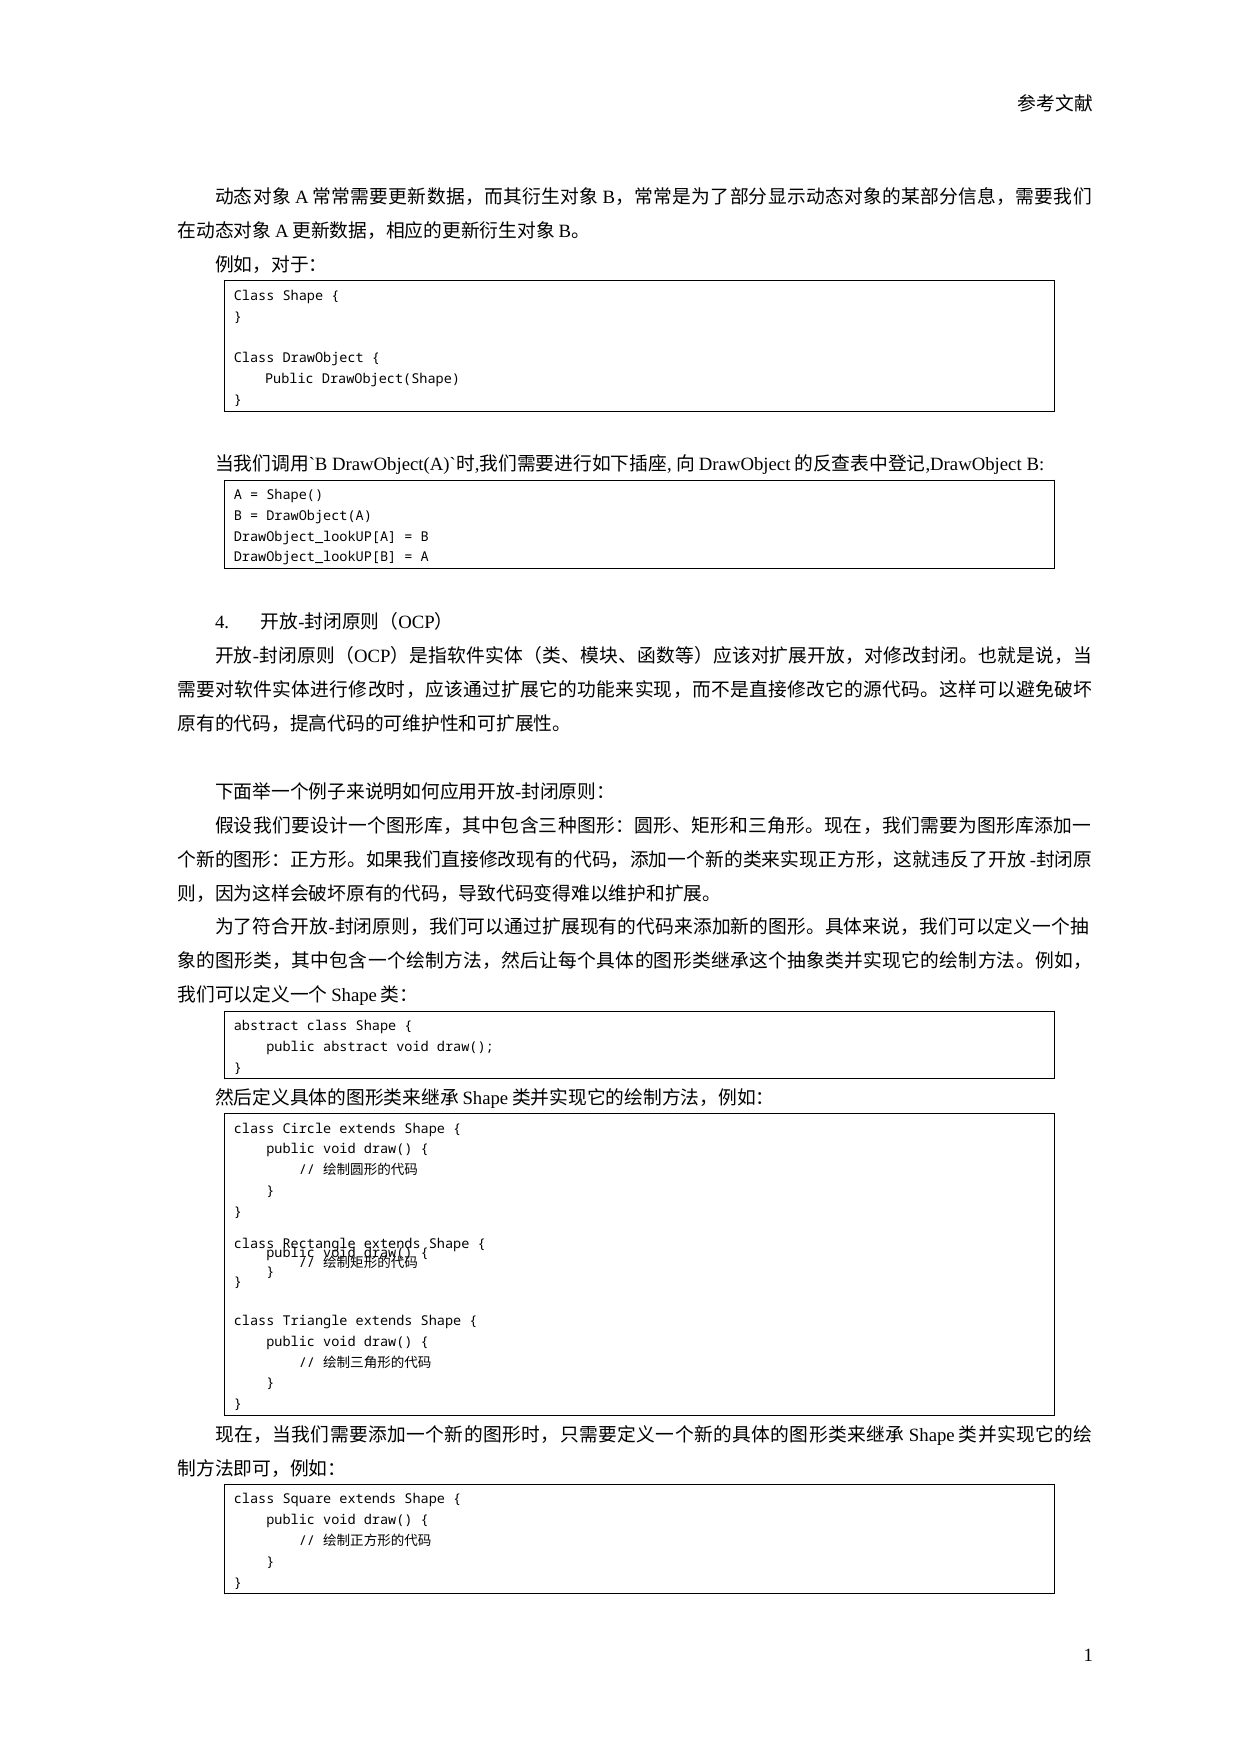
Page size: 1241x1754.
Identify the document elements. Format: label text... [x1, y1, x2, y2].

text } [225, 384, 1054, 411]
text 下面举一个例子来说明如何应用开放-封闭原则： [177, 773, 1092, 807]
text public void draw() { [225, 1326, 1054, 1347]
text 开放-封闭原则（OCP）是指软件实体（类、模块、函数等）应该对扩展开放，对修改封闭。也就是说，当需要对软件实体进行修改时，应该通过扩展它的功能来实现，而不是直接修改它的源代码。这样可以避免破坏原有的代码，提高代码的可维护性和可扩展性。 [177, 637, 1092, 739]
text 现在，当我们需要添加一个新的图形时，只需要定义一个新的具体的图形类来继承Shape类并实现它的绘制方法即可，例如： [177, 1416, 1092, 1484]
text } [225, 1197, 1054, 1221]
text // 绘制三角形的代码 [225, 1347, 1054, 1368]
text // 绘制圆形的代码 [225, 1155, 1054, 1176]
text } [225, 1176, 1054, 1197]
text } [225, 1567, 1054, 1593]
text A = Shape() [225, 481, 1054, 500]
text public abstract void draw(); [225, 1031, 1054, 1052]
text public void draw() { [225, 1134, 1054, 1155]
text 然后定义具体的图形类来继承Shape类并实现它的绘制方法，例如： [177, 1079, 1092, 1113]
text class Square extends Shape { [225, 1485, 1054, 1505]
text class Circle extends Shape { [225, 1114, 1054, 1134]
text 动态对象A常常需要更新数据，而其衍生对象B，常常是为了部分显示动态对象的某部分信息，需要我们在动态对象A更新数据，相应的更新衍生对象B。 [177, 178, 1092, 246]
text } [225, 301, 1054, 325]
text class Triangle extends Shape { [225, 1306, 1054, 1326]
text 为了符合开放-封闭原则，我们可以通过扩展现有的代码来添加新的图形。具体来说，我们可以定义一个抽象的图形类，其中包含一个绘制方法，然后让每个具体的图形类继承这个抽象类并实现它的绘制方法。例如，我们可以定义一个Shape类： [177, 909, 1092, 1011]
text 例如，对于： [177, 246, 1092, 280]
text DrawObject_lookUP[B] = A [225, 542, 1054, 568]
text B = DrawObject(A) [225, 500, 1054, 521]
list 开放-封闭原则（OCP） [215, 603, 1092, 637]
text DrawObject_lookUP[A] = B [225, 521, 1054, 542]
text } [225, 1546, 1054, 1567]
text Public DrawObject(Shape) [225, 364, 1054, 384]
text public void draw() { [225, 1505, 1054, 1526]
text } [225, 1389, 1054, 1415]
text } [225, 1052, 1054, 1078]
text abstract class Shape { [225, 1012, 1054, 1031]
text 假设我们要设计一个图形库，其中包含三种图形：圆形、矩形和三角形。现在，我们需要为图形库添加一个新的图形：正方形。如果我们直接修改现有的代码，添加一个新的类来实现正方形，这就违反了开放-封闭原则，因为这样会破坏原有的代码，导致代码变得难以维护和扩展。 [177, 807, 1092, 909]
text Class Shape { [225, 281, 1054, 301]
text 当我们调用`B DrawObject(A)`时,我们需要进行如下插座, 向DrawObject的反查表中登记,DrawObject B: [177, 446, 1092, 479]
text Class DrawObject { [225, 343, 1054, 364]
text // 绘制正方形的代码 [225, 1526, 1054, 1546]
text } [225, 1368, 1054, 1389]
